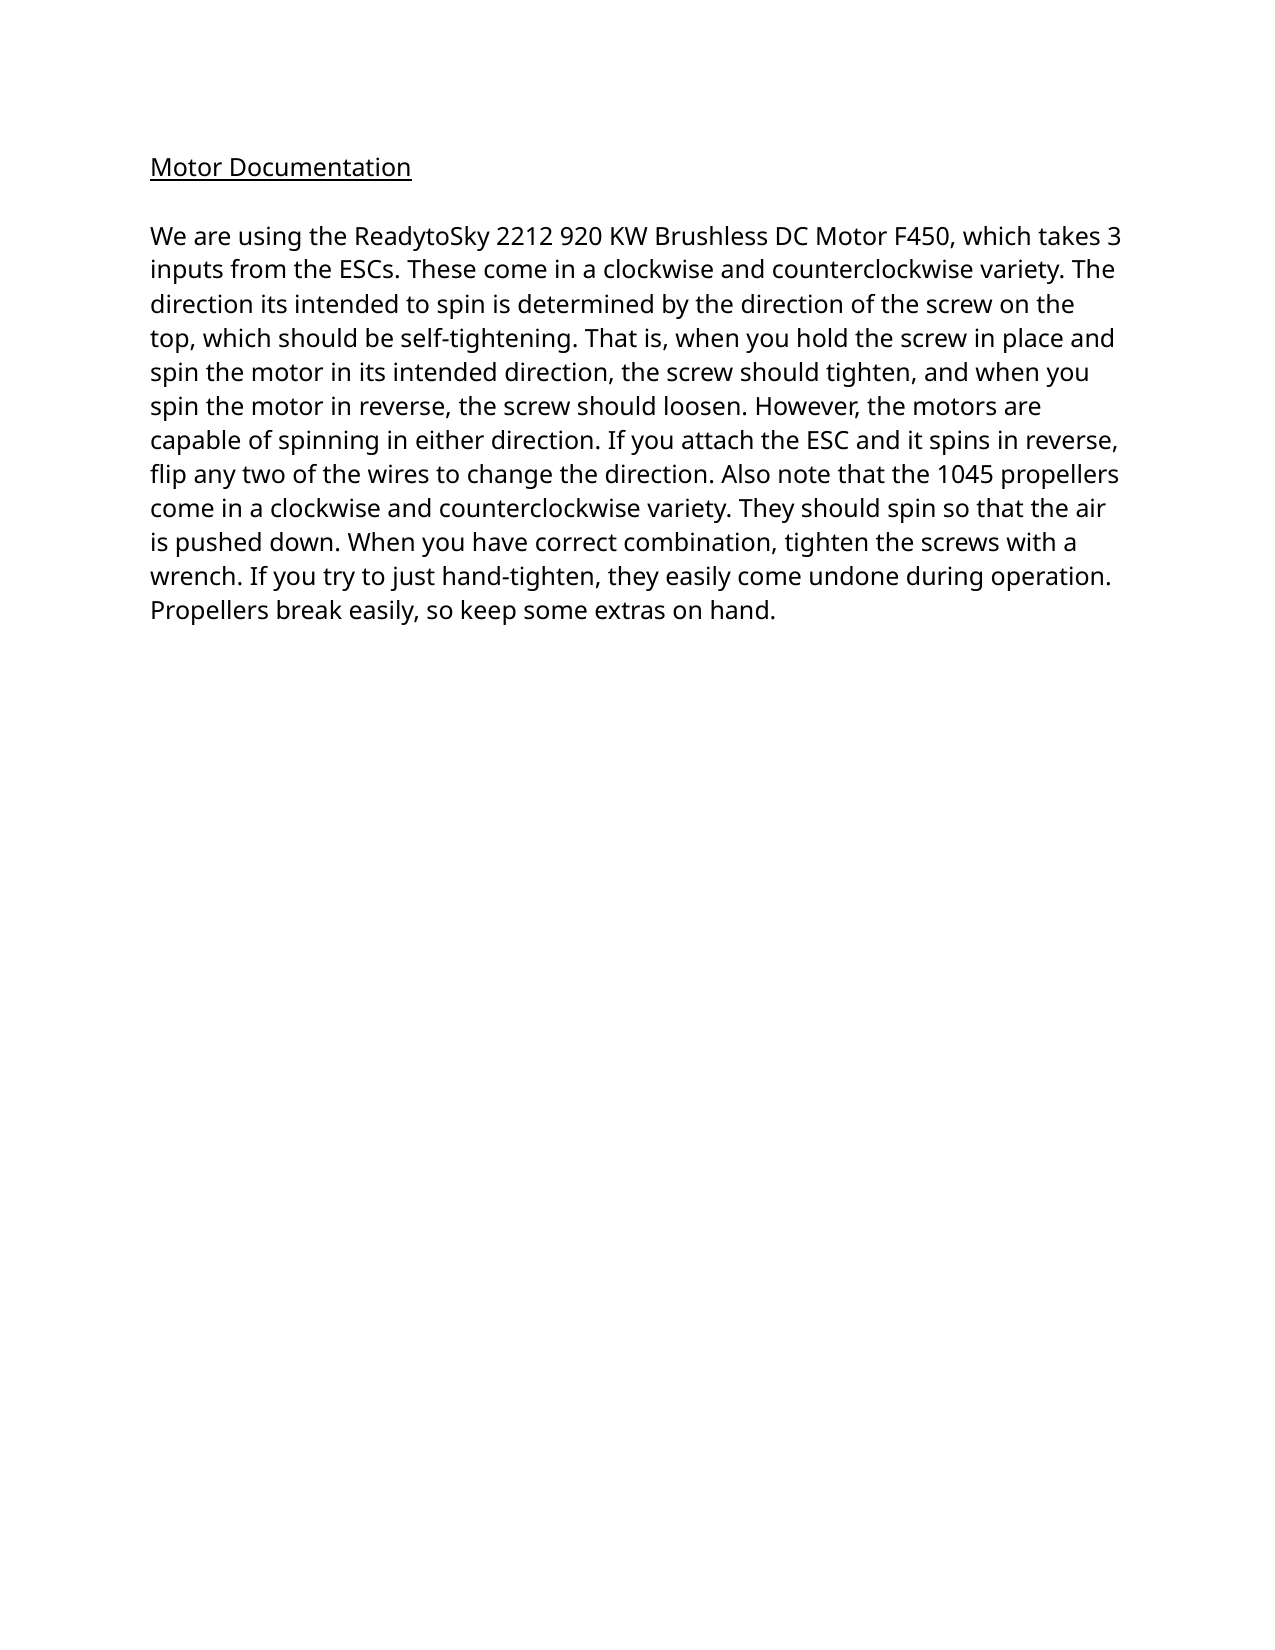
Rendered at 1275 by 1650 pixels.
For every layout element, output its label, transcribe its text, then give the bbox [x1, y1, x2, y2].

text We are using the ReadytoSky 2212 920 KW Brushless DC Motor F450, which takes 3 inputs from the ESCs. These come in a clockwise and counterclockwise variety. The direction its intended to spin is determined by the direction of the screw on the top, which should be self-tightening. That is, when you hold the screw in place and spin the motor in its intended direction, the screw should tighten, and when you spin the motor in reverse, the screw should loosen. However, the motors are capable of spinning in either direction. If you attach the ESC and it spins in reverse, flip any two of the wires to change the direction. Also note that the 1045 propellers come in a clockwise and counterclockwise variety. They should spin so that the air is pushed down. When you have correct combination, tighten the screws with a wrench. If you try to just hand-tighten, they easily come undone during operation. Propellers break easily, so keep some extras on hand. [150, 218, 1125, 627]
text Motor Documentation [150, 150, 1125, 184]
